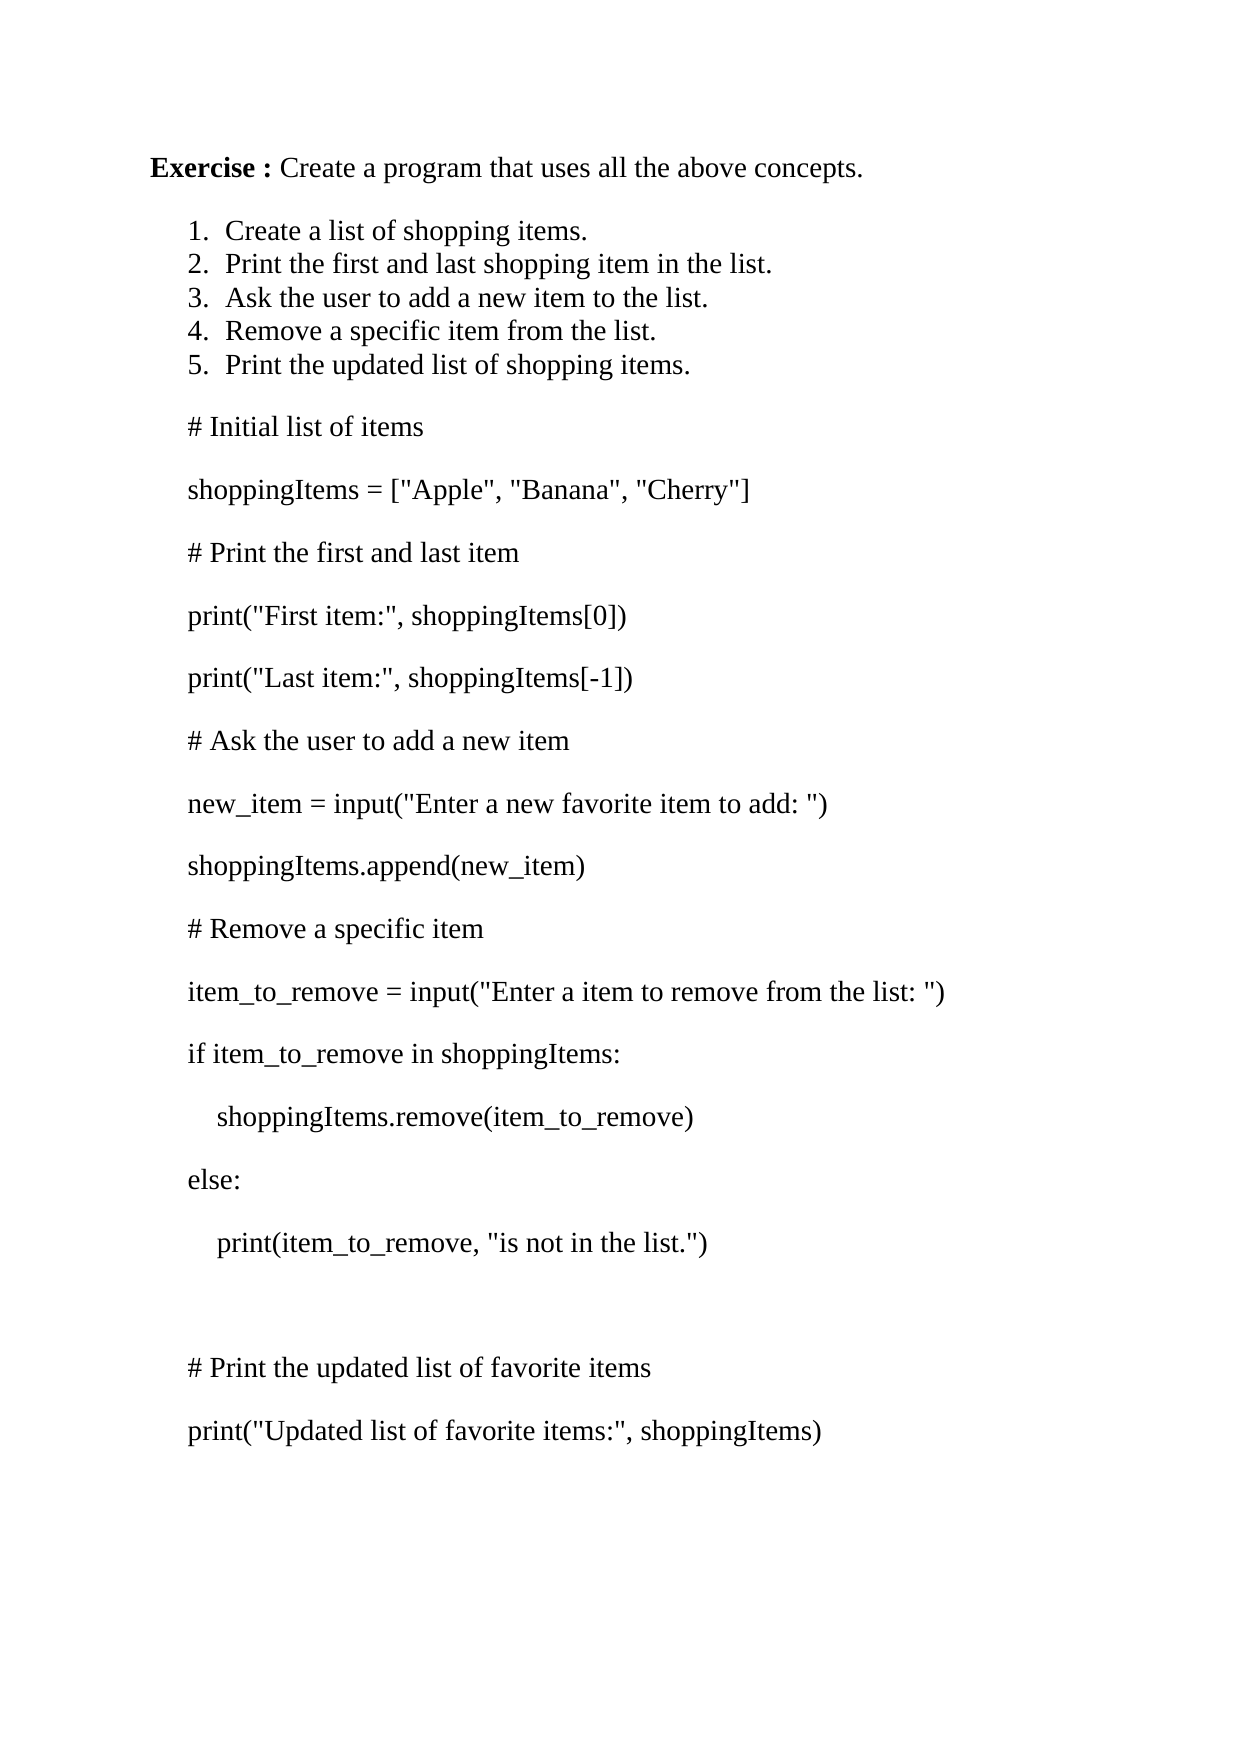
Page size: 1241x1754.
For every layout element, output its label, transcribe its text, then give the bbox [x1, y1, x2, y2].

list Ask the user to add a new item to the list. [187, 280, 1090, 313]
text if item_to_remove in shoppingItems: [187, 1037, 1090, 1070]
text print("First item:", shoppingItems[0]) [187, 598, 1090, 631]
text shoppingItems = ["Apple", "Banana", "Cherry"] [187, 472, 1090, 506]
text new_item = input("Enter a new favorite item to add: ") [187, 786, 1090, 819]
list Remove a specific item from the list. [187, 313, 1090, 347]
text shoppingItems.append(new_item) [187, 848, 1090, 882]
text # Print the first and last item [187, 535, 1090, 568]
text # Ask the user to add a new item [187, 723, 1090, 757]
text # Remove a specific item [187, 911, 1090, 945]
text print(item_to_remove, "is not in the list.") [187, 1225, 1090, 1258]
text item_to_remove = input("Enter a item to remove from the list: ") [187, 974, 1090, 1007]
list Print the updated list of shopping items. [187, 347, 1090, 380]
text shoppingItems.remove(item_to_remove) [187, 1099, 1090, 1133]
text else: [187, 1162, 1090, 1196]
text # Print the updated list of favorite items [187, 1350, 1090, 1384]
text Exercise : Create a program that uses all the above concepts. [150, 150, 1090, 183]
text print("Updated list of favorite items:", shoppingItems) [187, 1413, 1090, 1446]
list Print the first and last shopping item in the list. [187, 246, 1090, 280]
text print("Last item:", shoppingItems[-1]) [187, 660, 1090, 694]
text # Initial list of items [187, 409, 1090, 443]
list Create a list of shopping items. [187, 213, 1090, 246]
